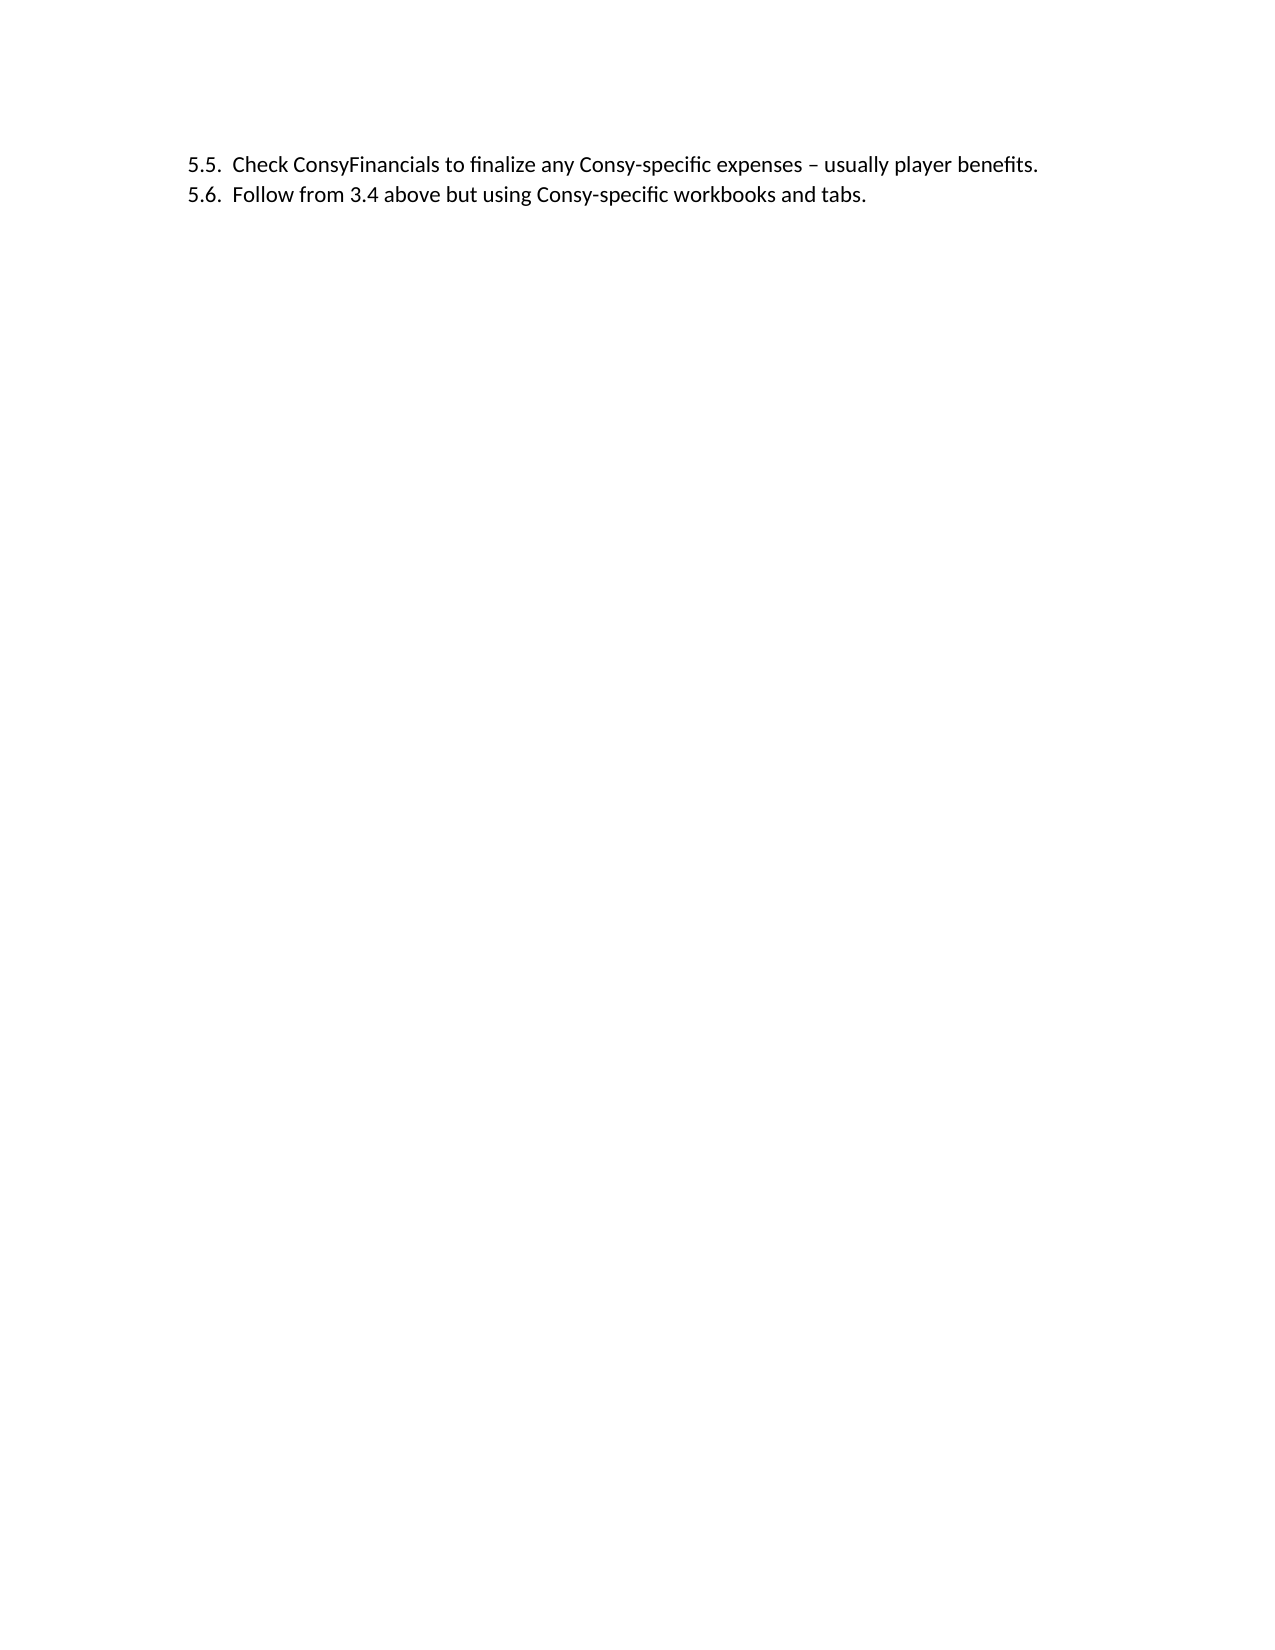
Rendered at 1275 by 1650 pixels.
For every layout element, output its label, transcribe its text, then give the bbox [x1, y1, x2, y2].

list Check ConsyFinancials to finalize any Consy-specific expenses – usually player benefits. [187, 150, 1125, 178]
list Follow from 3.4 above but using Consy-specific workbooks and tabs. [187, 180, 1125, 208]
